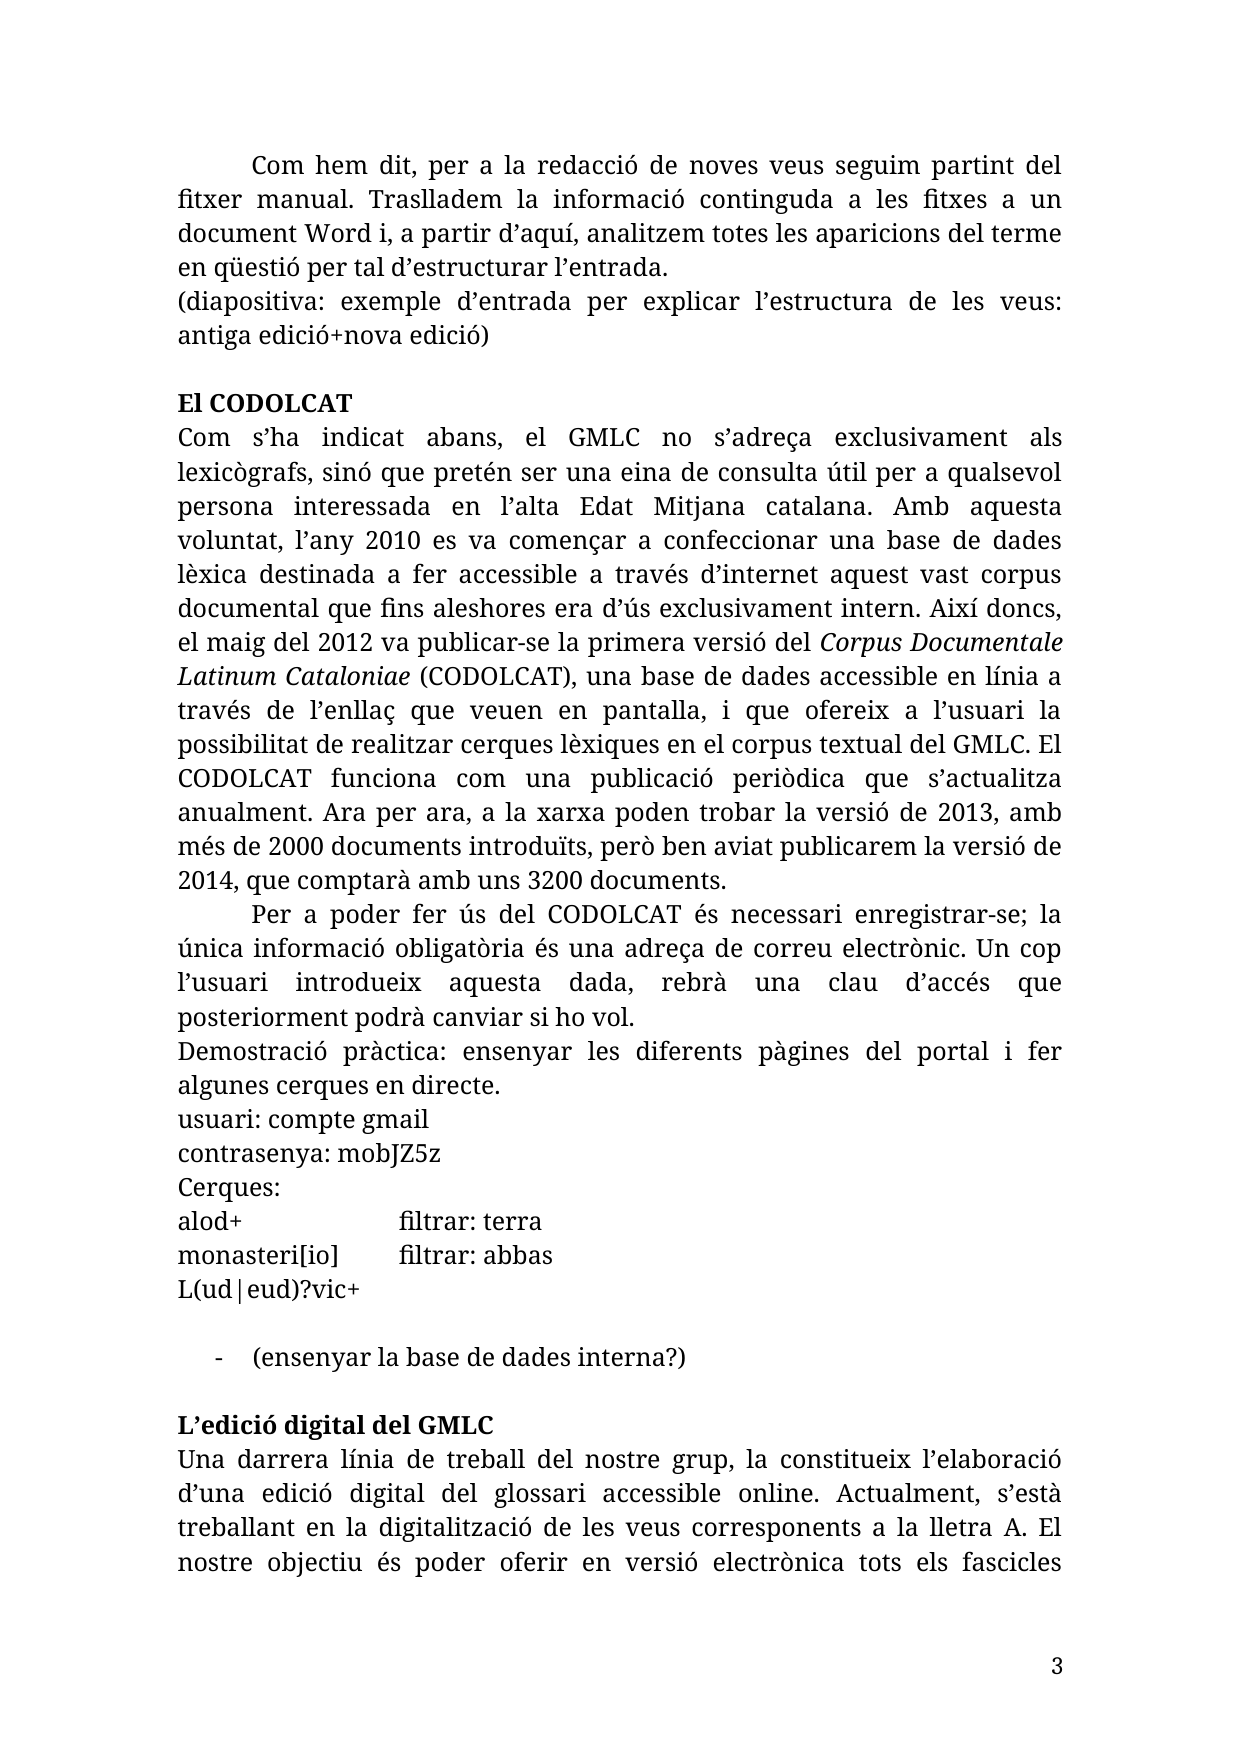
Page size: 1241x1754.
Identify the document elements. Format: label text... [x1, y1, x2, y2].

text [177, 1442, 1063, 1578]
text Com s’ha indicat abans, el GMLC no s’adreça exclusivament als lexicògrafs, sinó que pretén ser una eina de consulta útil per a qualsevol persona interessada en l’alta Edat Mitjana catalana. Amb aquesta voluntat, l’any 2010 es va començar a confeccionar una base de dades lèxica destinada a fer accessible a través d’internet aquest vast corpus documental que fins aleshores era d’ús exclusivament intern. Així doncs, el maig del 2012 va publicar-se la primera versió del Corpus Documentale Latinum Cataloniae (CODOLCAT), una base de dades accessible en línia a través de l’enllaç que veuen en pantalla, i que ofereix a l’usuari la possibilitat de realitzar cerques lèxiques en el corpus textual del GMLC. El CODOLCAT funciona com una publicació periòdica que s’actualitza anualment. Ara per ara, a la xarxa poden trobar la versió de 2013, amb més de 2000 documents introduïts, però ben aviat publicarem la versió de 2014, que comptarà amb uns 3200 documents. [177, 420, 1063, 897]
text Demostració pràctica: ensenyar les diferents pàgines del portal i fer algunes cerques en directe. [177, 1033, 1063, 1101]
text monasteri[io] filtrar: abbas [177, 1238, 1063, 1272]
text Com hem dit, per a la redacció de noves veus seguim partint del fitxer manual. Traslladem la informació continguda a les fitxes a un document Word i, a partir d’aquí, analitzem totes les aparicions del terme en qüestió per tal d’estructurar l’entrada. [177, 148, 1063, 284]
text L(ud|eud)?vic+ [177, 1272, 1063, 1306]
text L’edició digital del GMLC [177, 1408, 1063, 1442]
text (diapositiva: exemple d’entrada per explicar l’estructura de les veus: antiga edició+nova edició) [177, 284, 1063, 352]
list (ensenyar la base de dades interna?) [215, 1340, 1063, 1374]
text Per a poder fer ús del CODOLCAT és necessari enregistrar-se; la única informació obligatòria és una adreça de correu electrònic. Un cop l’usuari introdueix aquesta dada, rebrà una clau d’accés que posteriorment podrà canviar si ho vol. [177, 897, 1063, 1033]
text alod+ filtrar: terra [177, 1203, 1063, 1238]
text contrasenya: mobJZ5z [177, 1135, 1063, 1169]
text El CODOLCAT [177, 386, 1063, 420]
text usuari: compte gmail [177, 1101, 1063, 1135]
text Cerques: [177, 1169, 1063, 1203]
